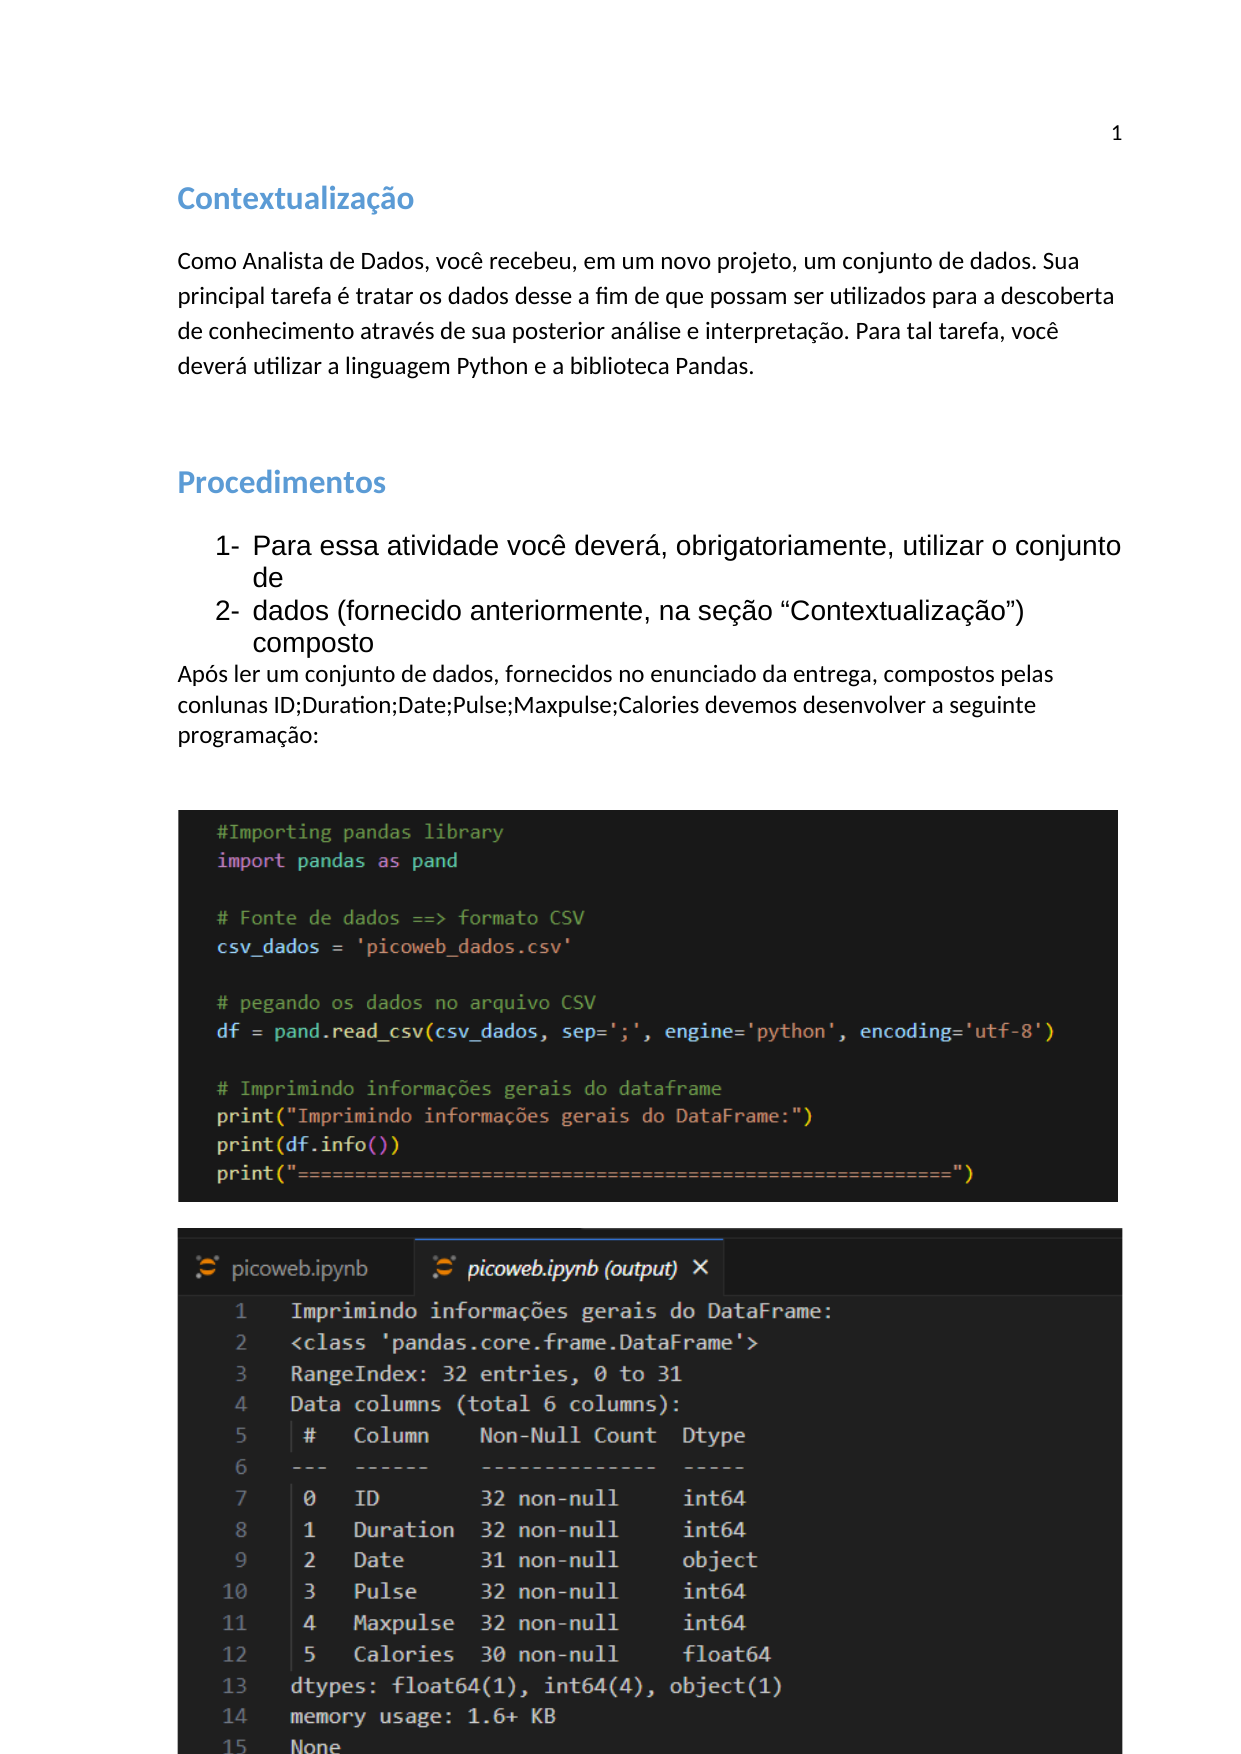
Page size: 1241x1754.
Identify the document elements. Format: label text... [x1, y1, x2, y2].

text Como Analista de Dados, você recebeu, em um novo projeto, um conjunto de dados. Sua principal tarefa é tratar os dados desse a fim de que possam ser utilizados para a descoberta de conhecimento através de sua posterior análise e interpretação. Para tal tarefa, você deverá utilizar a linguagem Python e a biblioteca Pandas. [177, 245, 1122, 380]
list Para essa atividade você deverá, obrigatoriamente, utilizar o conjunto de [215, 529, 1122, 594]
picture [177, 1228, 1123, 1754]
text Procedimentos [177, 461, 1122, 502]
list dados (fornecido anteriormente, na seção “Contextualização”) composto [215, 594, 1122, 659]
text Após ler um conjunto de dados, fornecidos no enunciado da entrega, compostos pelas conlunas ID;Duration;Date;Pulse;Maxpulse;Calories devemos desenvolver a seguinte programação: [177, 659, 1122, 750]
text Contextualização [177, 177, 1122, 218]
picture [177, 810, 1117, 1201]
